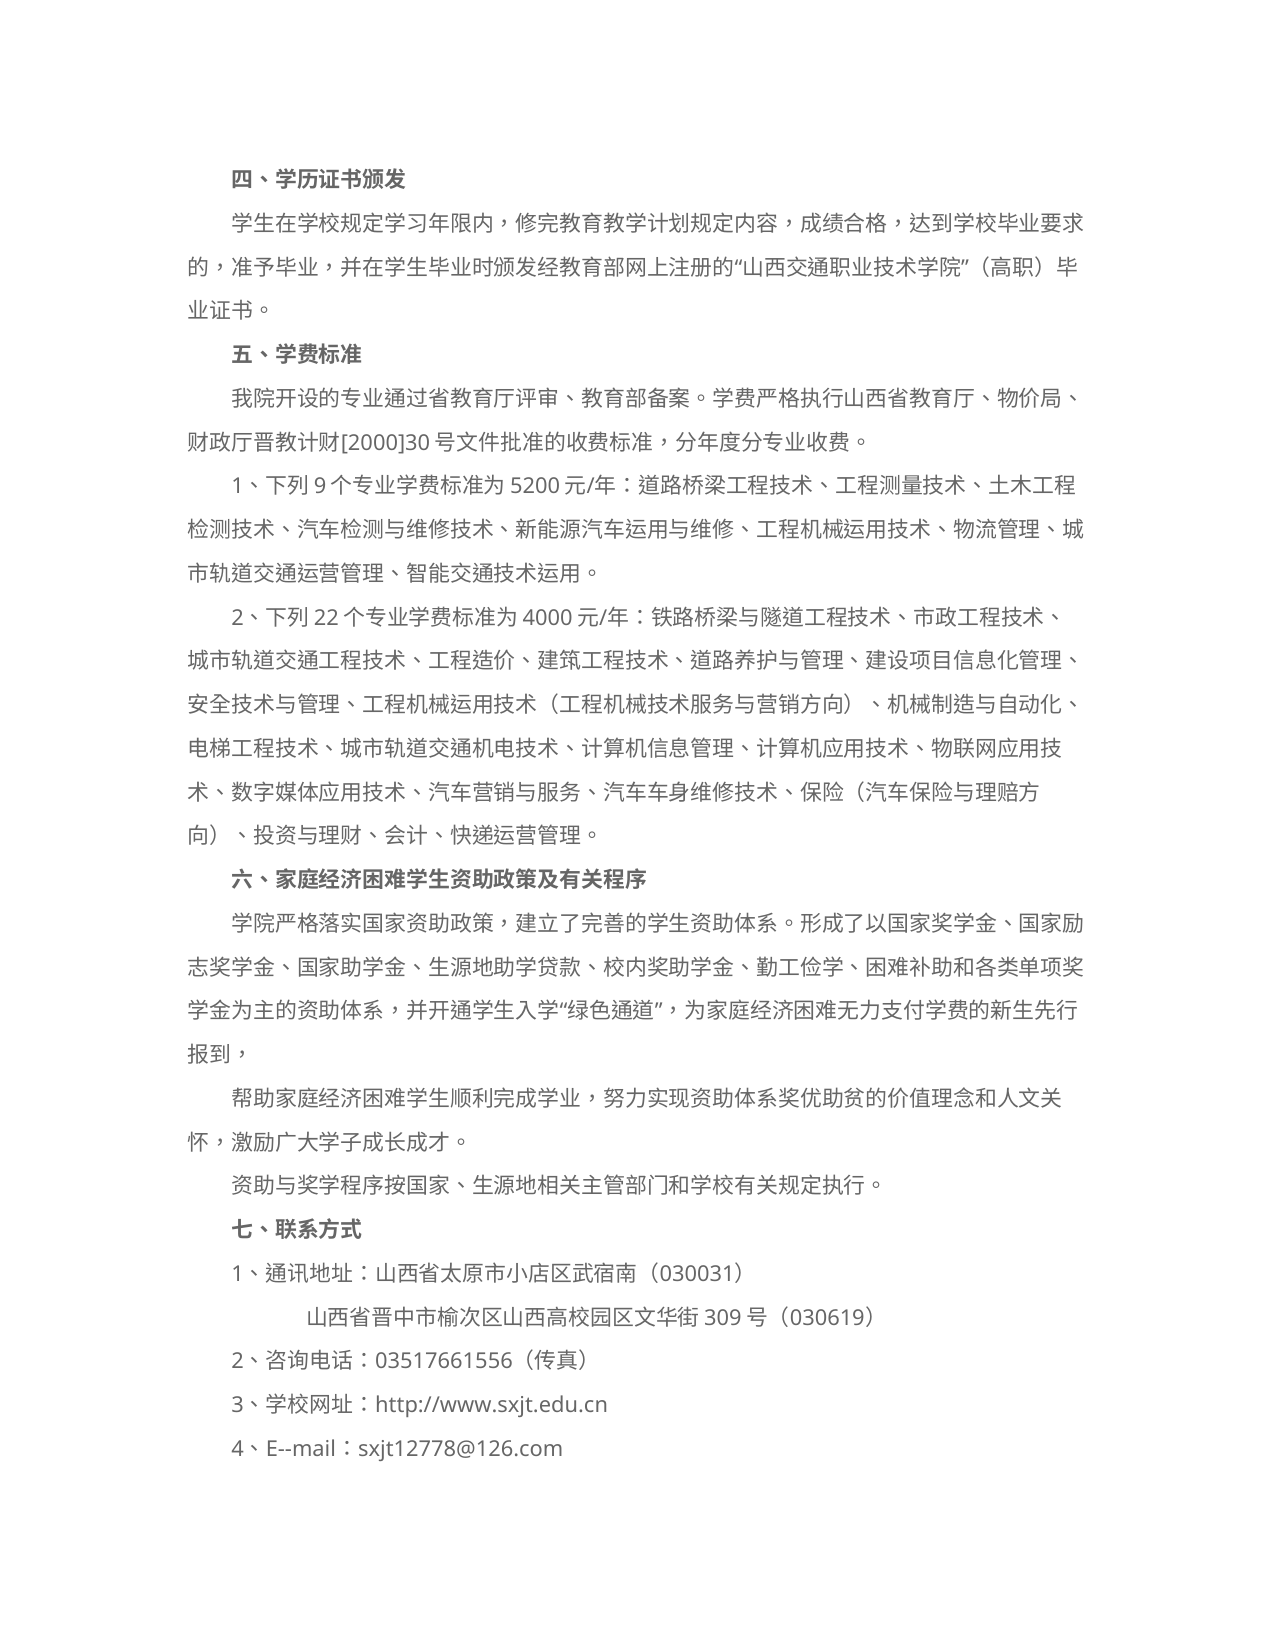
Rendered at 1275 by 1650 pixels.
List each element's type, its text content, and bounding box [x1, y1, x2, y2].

text 1、下列9个专业学费标准为5200元/年：道路桥梁工程技术、工程测量技术、土木工程检测技术、汽车检测与维修技术、新能源汽车运用与维修、工程机械运用技术、物流管理、城市轨道交通运营管理、智能交通技术运用。 [187, 456, 1087, 587]
text 七、联系方式 [187, 1200, 1087, 1244]
text 四、学历证书颁发 [187, 150, 1087, 194]
text 学院严格落实国家资助政策，建立了完善的学生资助体系。形成了以国家奖学金、国家励志奖学金、国家助学金、生源地助学贷款、校内奖助学金、勤工俭学、困难补助和各类单项奖学金为主的资助体系，并开通学生入学“绿色通道”，为家庭经济困难无力支付学费的新生先行报到， [187, 894, 1087, 1069]
text 六、家庭经济困难学生资助政策及有关程序 [187, 850, 1087, 894]
text 我院开设的专业通过省教育厅评审、教育部备案。学费严格执行山西省教育厅、物价局、财政厅晋教计财[2000]30号文件批准的收费标准，分年度分专业收费。 [187, 369, 1087, 456]
text 3、学校网址：http://www.sxjt.edu.cn [187, 1375, 1087, 1419]
text 帮助家庭经济困难学生顺利完成学业，努力实现资助体系奖优助贫的价值理念和人文关怀，激励广大学子成长成才。 [187, 1069, 1087, 1156]
text 4、E--mail：sxjt12778@126.com [187, 1419, 1087, 1462]
text 1、通讯地址：山西省太原市小店区武宿南（030031） [187, 1244, 1087, 1287]
text 山西省晋中市榆次区山西高校园区文华街309号（030619） [187, 1287, 1087, 1331]
text 资助与奖学程序按国家、生源地相关主管部门和学校有关规定执行。 [187, 1156, 1087, 1200]
text 五、学费标准 [187, 325, 1087, 369]
text 2、下列22个专业学费标准为4000元/年：铁路桥梁与隧道工程技术、市政工程技术、城市轨道交通工程技术、工程造价、建筑工程技术、道路养护与管理、建设项目信息化管理、安全技术与管理、工程机械运用技术（工程机械技术服务与营销方向）、机械制造与自动化、电梯工程技术、城市轨道交通机电技术、计算机信息管理、计算机应用技术、物联网应用技术、数字媒体应用技术、汽车营销与服务、汽车车身维修技术、保险（汽车保险与理赔方向）、投资与理财、会计、快递运营管理。 [187, 587, 1087, 850]
text 2、咨询电话：03517661556（传真） [187, 1331, 1087, 1375]
text 学生在学校规定学习年限内，修完教育教学计划规定内容，成绩合格，达到学校毕业要求的，准予毕业，并在学生毕业时颁发经教育部网上注册的“山西交通职业技术学院”（高职）毕业证书。 [187, 194, 1087, 325]
